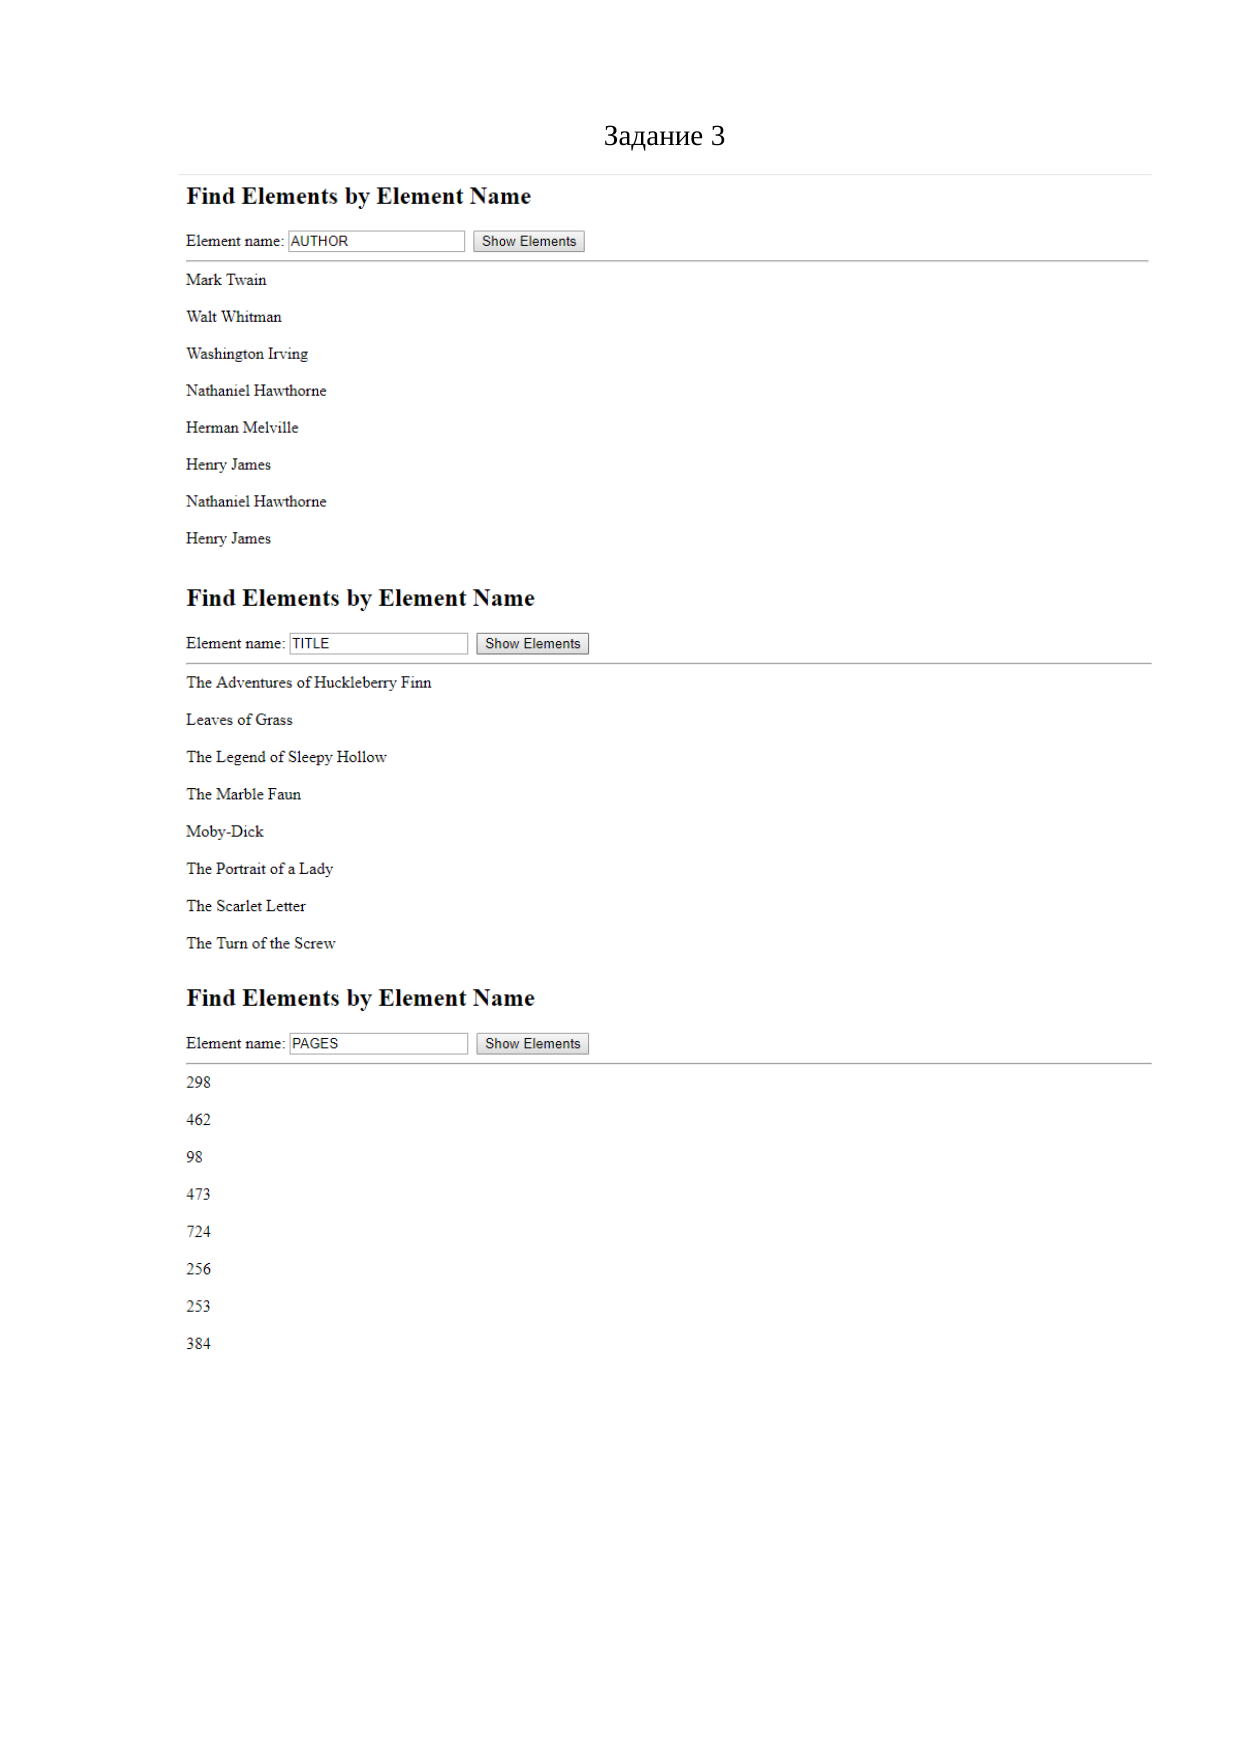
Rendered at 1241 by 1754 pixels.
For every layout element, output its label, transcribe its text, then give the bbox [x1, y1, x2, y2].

picture [177, 982, 1152, 1375]
text Задание 3 [177, 118, 1152, 152]
picture [177, 171, 1152, 563]
picture [177, 581, 1152, 964]
